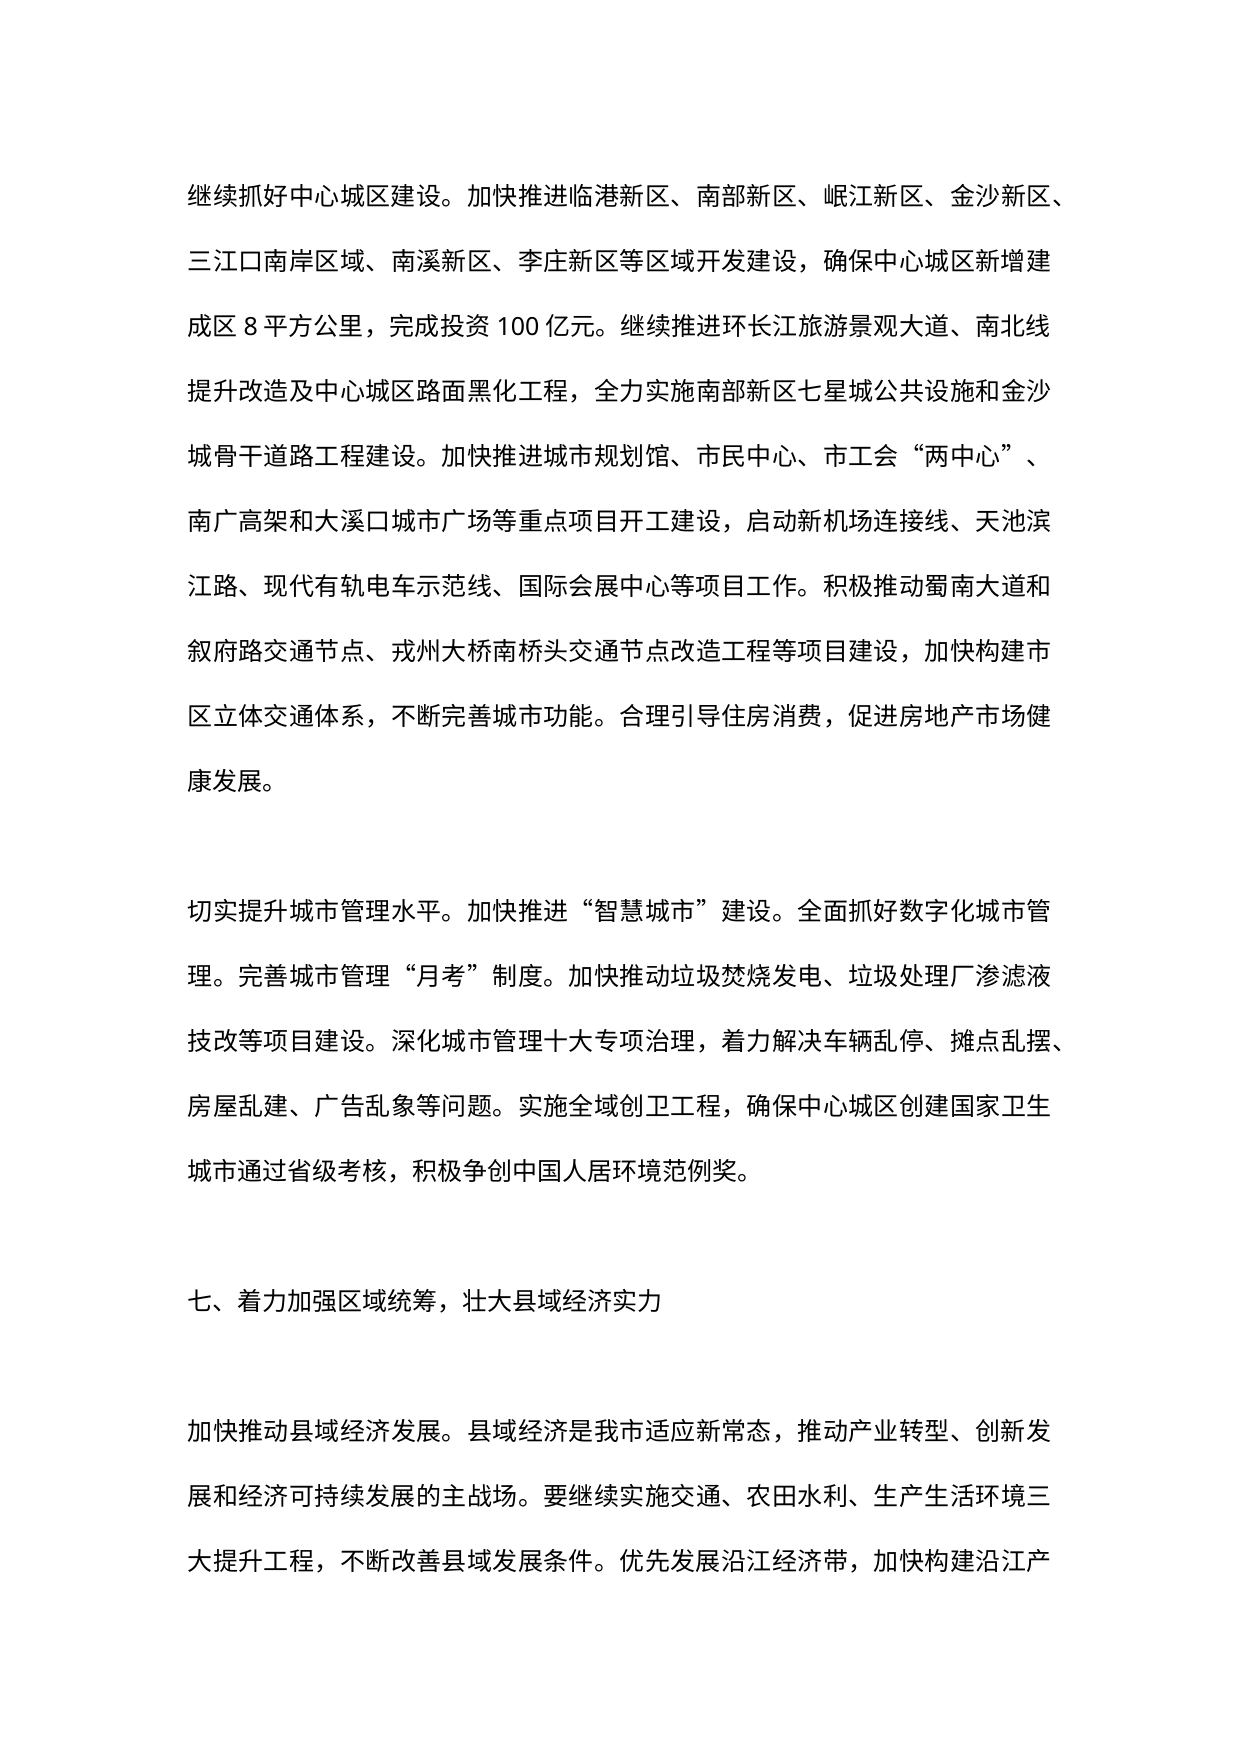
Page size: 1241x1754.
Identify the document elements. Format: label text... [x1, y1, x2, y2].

text 继续抓好中心城区建设。加快推进临港新区、南部新区、岷江新区、金沙新区、三江口南岸区域、南溪新区、李庄新区等区域开发建设，确保中心城区新增建成区8平方公里，完成投资100亿元。继续推进环长江旅游景观大道、南北线提升改造及中心城区路面黑化工程，全力实施南部新区七星城公共设施和金沙城骨干道路工程建设。加快推进城市规划馆、市民中心、市工会“两中心”、南广高架和大溪口城市广场等重点项目开工建设，启动新机场连接线、天池滨江路、现代有轨电车示范线、国际会展中心等项目工作。积极推动蜀南大道和叙府路交通节点、戎州大桥南桥头交通节点改造工程等项目建设，加快构建市区立体交通体系，不断完善城市功能。合理引导住房消费，促进房地产市场健康发展。 [187, 162, 1053, 812]
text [187, 1397, 1053, 1592]
text 切实提升城市管理水平。加快推进“智慧城市”建设。全面抓好数字化城市管理。完善城市管理“月考”制度。加快推动垃圾焚烧发电、垃圾处理厂渗滤液技改等项目建设。深化城市管理十大专项治理，着力解决车辆乱停、摊点乱摆、房屋乱建、广告乱象等问题。实施全域创卫工程，确保中心城区创建国家卫生城市通过省级考核，积极争创中国人居环境范例奖。 [187, 877, 1053, 1202]
text 七、着力加强区域统筹，壮大县域经济实力 [187, 1267, 1053, 1332]
